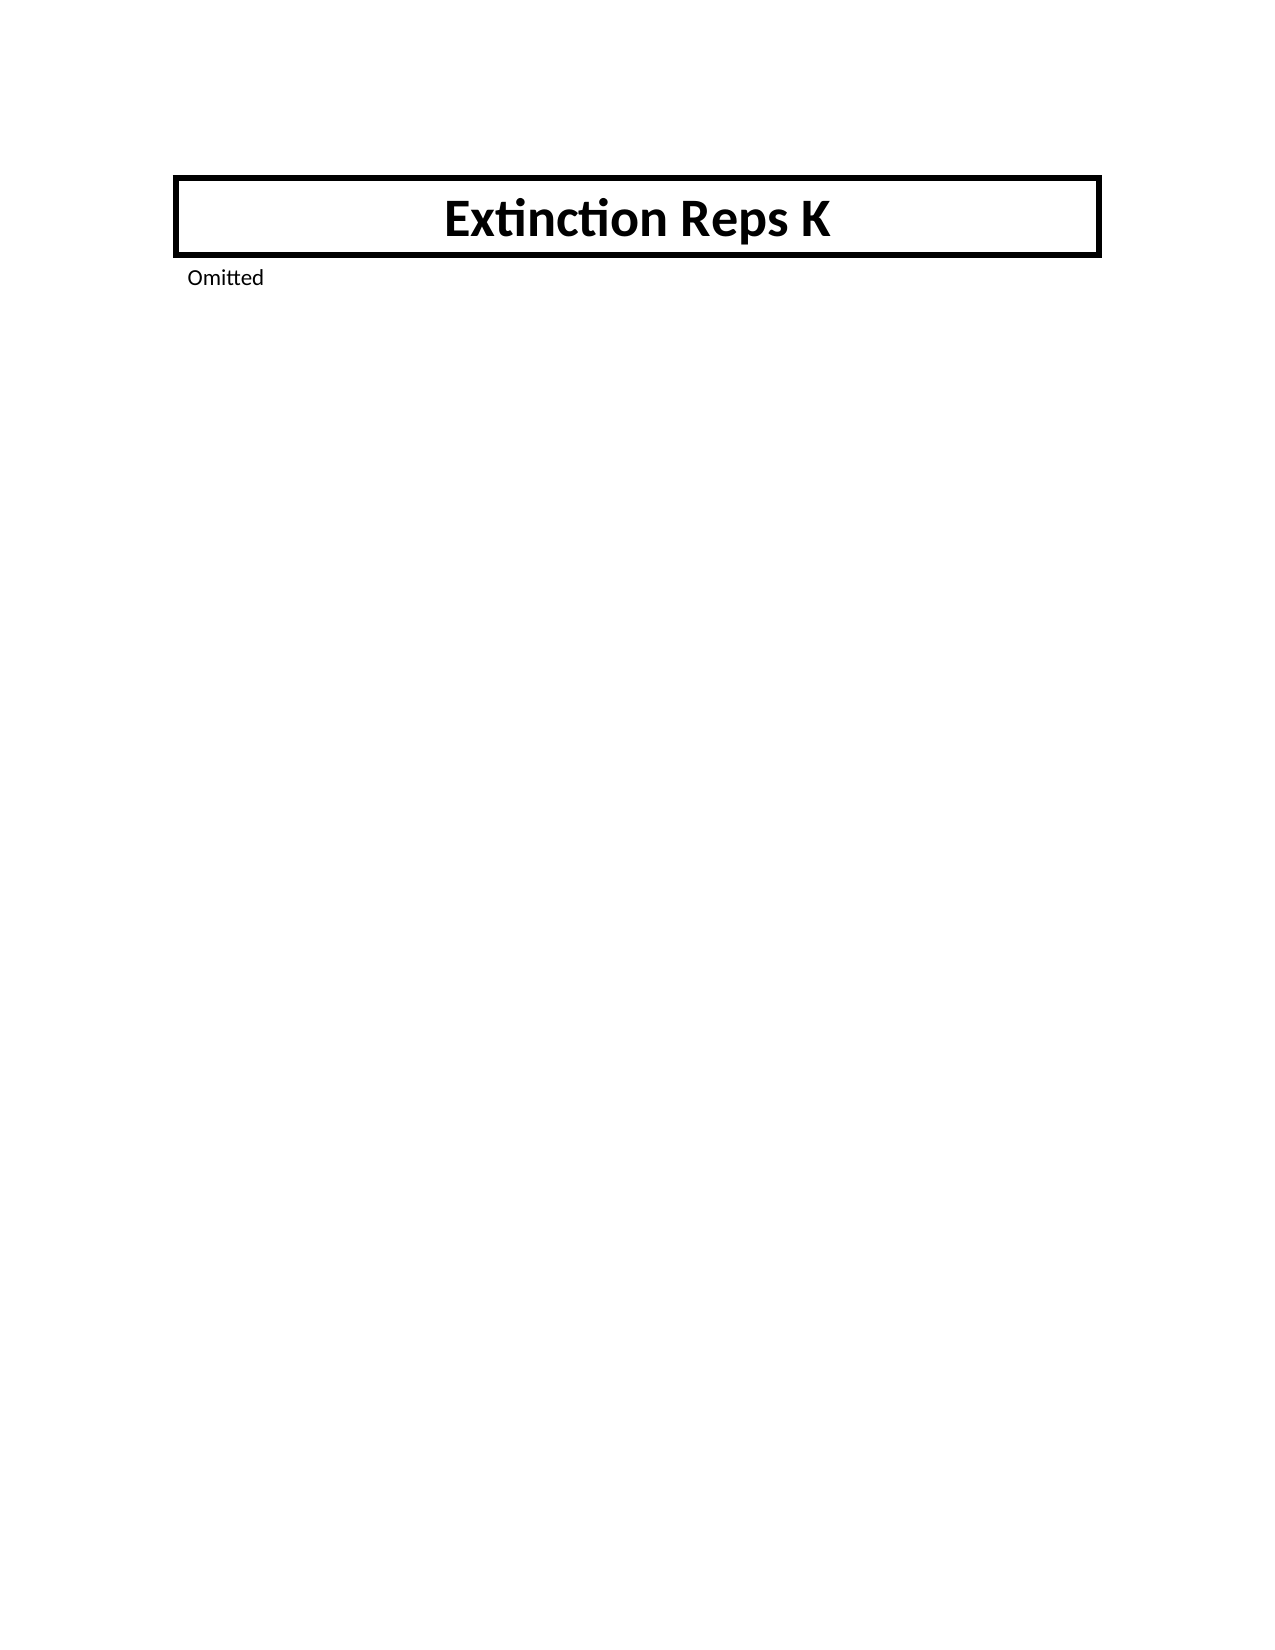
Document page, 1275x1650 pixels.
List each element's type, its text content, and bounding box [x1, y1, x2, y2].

text Omitted [187, 263, 1087, 291]
subtitle Extinction Reps K [179, 181, 1096, 252]
